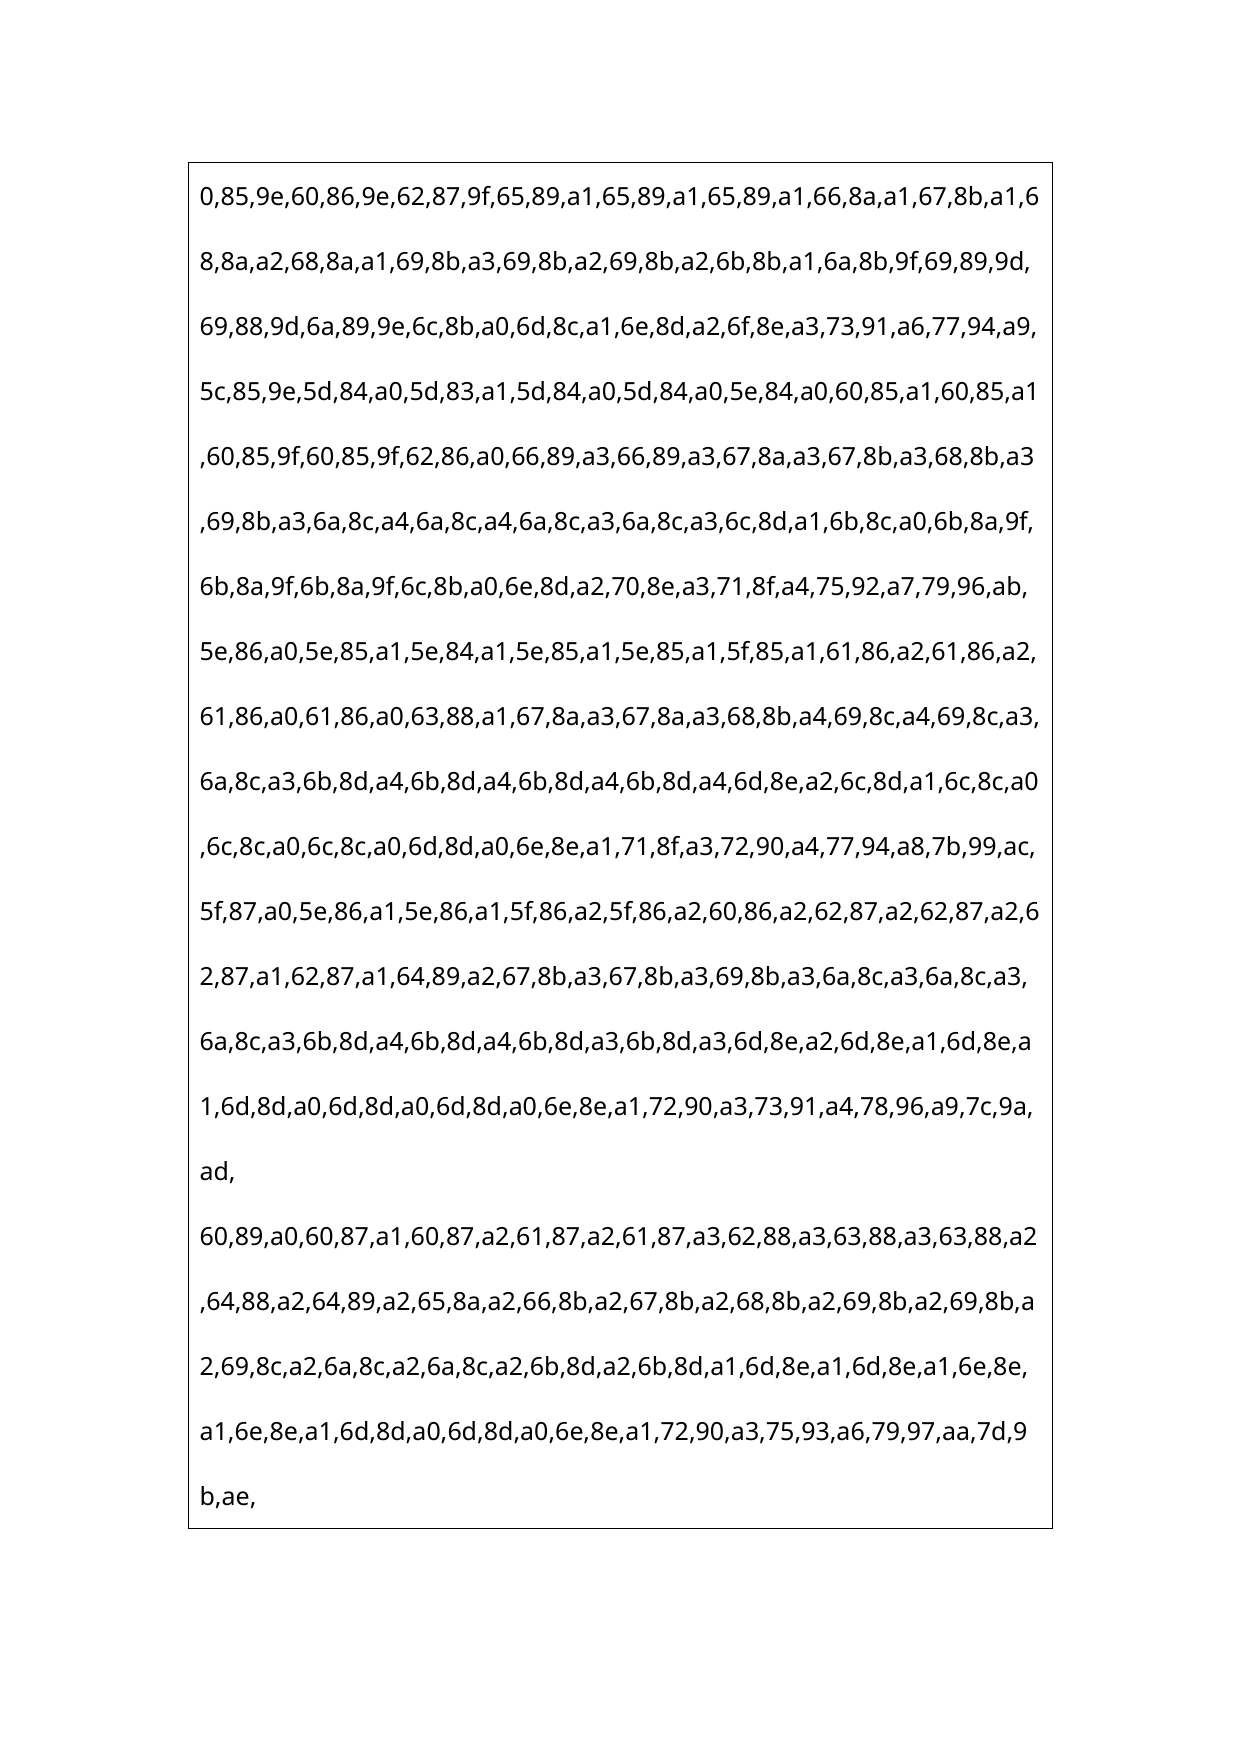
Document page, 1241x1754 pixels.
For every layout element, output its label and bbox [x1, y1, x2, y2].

table_header [189, 163, 1052, 1528]
